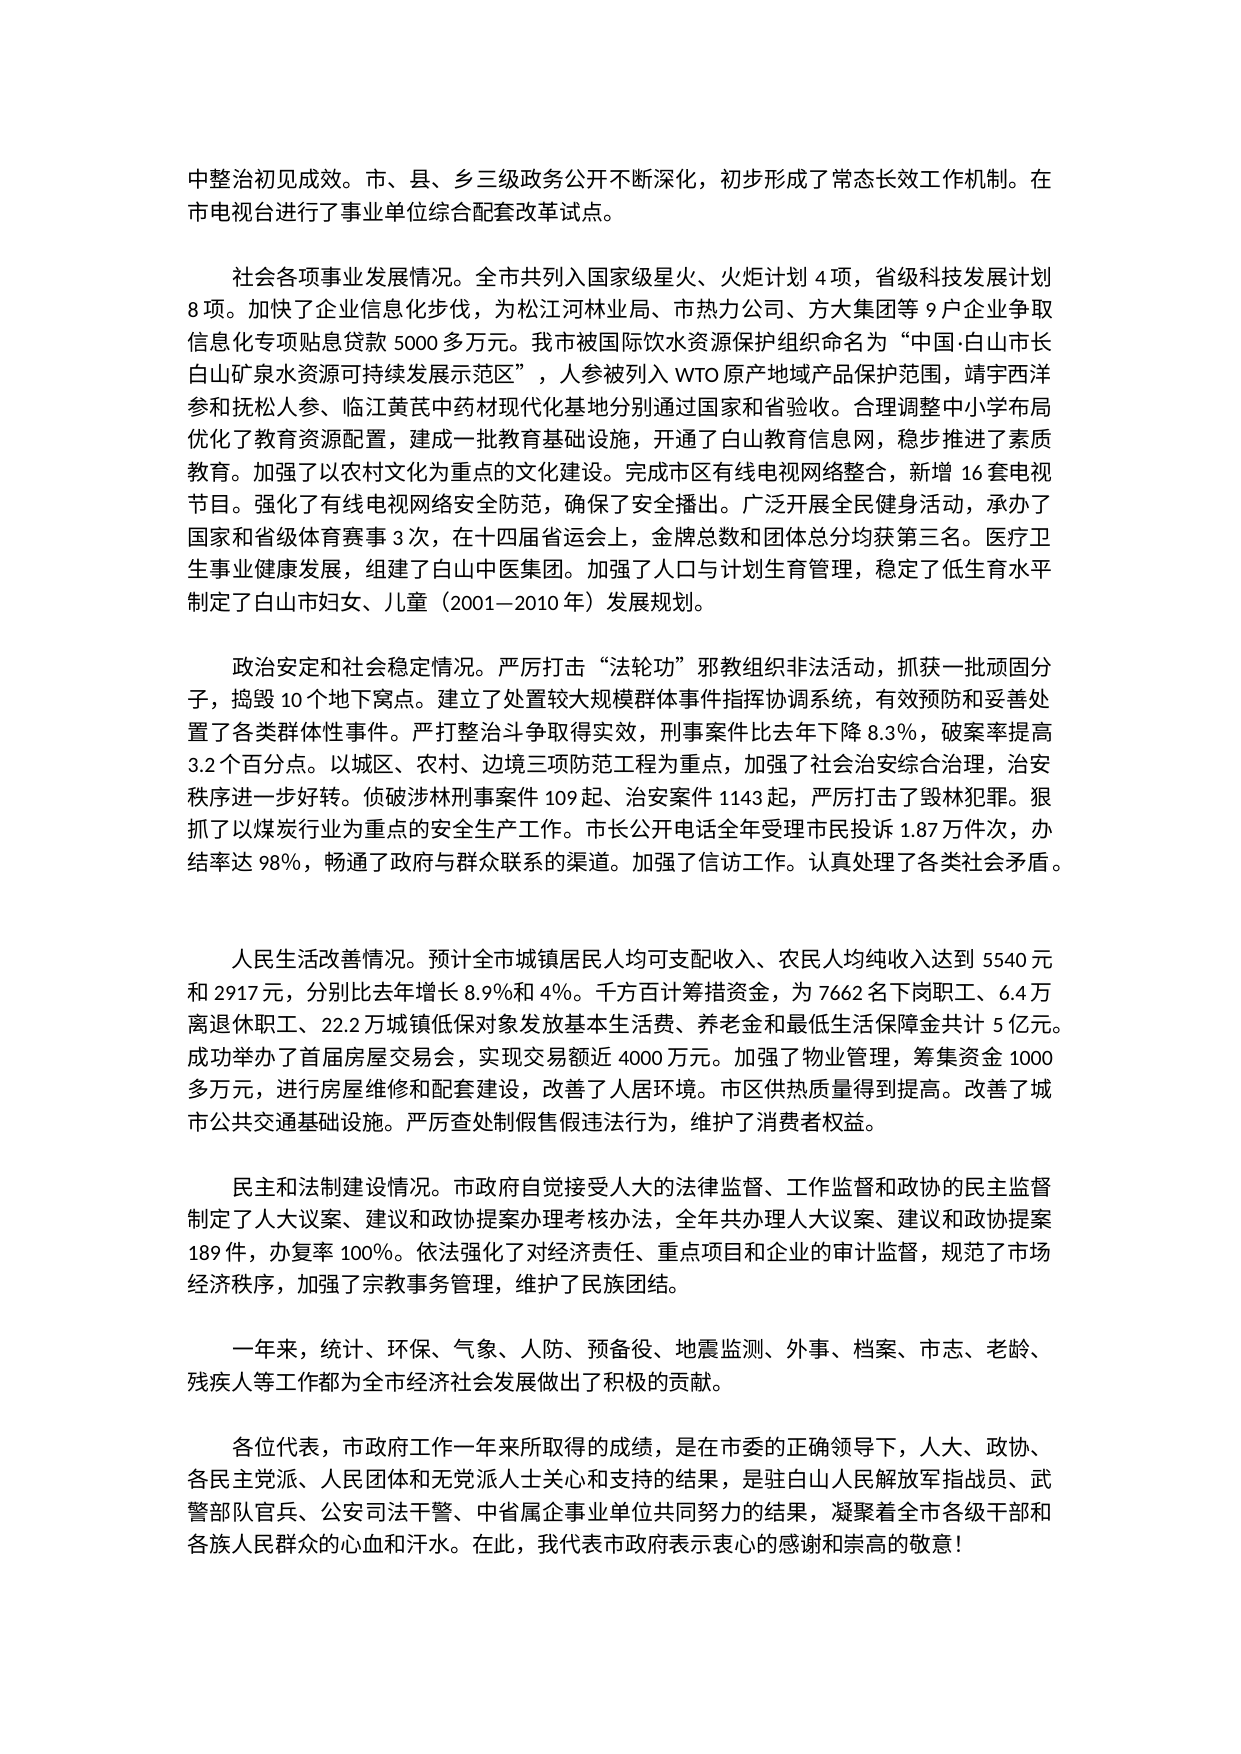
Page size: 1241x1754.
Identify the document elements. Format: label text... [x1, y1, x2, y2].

text 政治安定和社会稳定情况。严厉打击“法轮功”邪教组织非法活动，抓获一批顽固分子，捣毁10个地下窝点。建立了处置较大规模群体事件指挥协调系统，有效预防和妥善处置了各类群体性事件。严打整治斗争取得实效，刑事案件比去年下降8.3％，破案率提高3.2个百分点。以城区、农村、边境三项防范工程为重点，加强了社会治安综合治理，治安秩序进一步好转。侦破涉林刑事案件109起、治安案件1143起，严厉打击了毁林犯罪。狠抓了以煤炭行业为重点的安全生产工作。市长公开电话全年受理市民投诉1.87万件次，办结率达98％，畅通了政府与群众联系的渠道。加强了信访工作。认真处理了各类社会矛盾。 [187, 649, 1053, 909]
text 民主和法制建设情况。市政府自觉接受人大的法律监督、工作监督和政协的民主监督，制定了人大议案、建议和政协提案办理考核办法，全年共办理人大议案、建议和政协提案189件，办复率100％。依法强化了对经济责任、重点项目和企业的审计监督，规范了市场经济秩序，加强了宗教事务管理，维护了民族团结。 [187, 1169, 1053, 1299]
text 社会各项事业发展情况。全市共列入国家级星火、火炬计划4项，省级科技发展计划8项。加快了企业信息化步伐，为松江河林业局、市热力公司、方大集团等9户企业争取信息化专项贴息贷款5000多万元。我市被国际饮水资源保护组织命名为“中国·白山市长白山矿泉水资源可持续发展示范区”，人参被列入WTO原产地域产品保护范围，靖宇西洋参和抚松人参、临江黄芪中药材现代化基地分别通过国家和省验收。合理调整中小学布局，优化了教育资源配置，建成一批教育基础设施，开通了白山教育信息网，稳步推进了素质教育。加强了以农村文化为重点的文化建设。完成市区有线电视网络整合，新增16套电视节目。强化了有线电视网络安全防范，确保了安全播出。广泛开展全民健身活动，承办了国家和省级体育赛事3次，在十四届省运会上，金牌总数和团体总分均获第三名。医疗卫生事业健康发展，组建了白山中医集团。加强了人口与计划生育管理，稳定了低生育水平。制定了白山市妇女、儿童（2001—2010年）发展规划。 [187, 259, 1053, 617]
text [187, 162, 1053, 227]
text 人民生活改善情况。预计全市城镇居民人均可支配收入、农民人均纯收入达到5540元和2917元，分别比去年增长8.9％和4％。千方百计筹措资金，为7662名下岗职工、6.4万离退休职工、22.2万城镇低保对象发放基本生活费、养老金和最低生活保障金共计5亿元。成功举办了首届房屋交易会，实现交易额近4000万元。加强了物业管理，筹集资金1000多万元，进行房屋维修和配套建设，改善了人居环境。市区供热质量得到提高。改善了城市公共交通基础设施。严厉查处制假售假违法行为，维护了消费者权益。 [187, 942, 1053, 1137]
text 一年来，统计、环保、气象、人防、预备役、地震监测、外事、档案、市志、老龄、残疾人等工作都为全市经济社会发展做出了积极的贡献。 [187, 1332, 1053, 1397]
text 各位代表，市政府工作一年来所取得的成绩，是在市委的正确领导下，人大、政协、各民主党派、人民团体和无党派人士关心和支持的结果，是驻白山人民解放军指战员、武警部队官兵、公安司法干警、中省属企事业单位共同努力的结果，凝聚着全市各级干部和各族人民群众的心血和汗水。在此，我代表市政府表示衷心的感谢和崇高的敬意！ [187, 1429, 1053, 1559]
